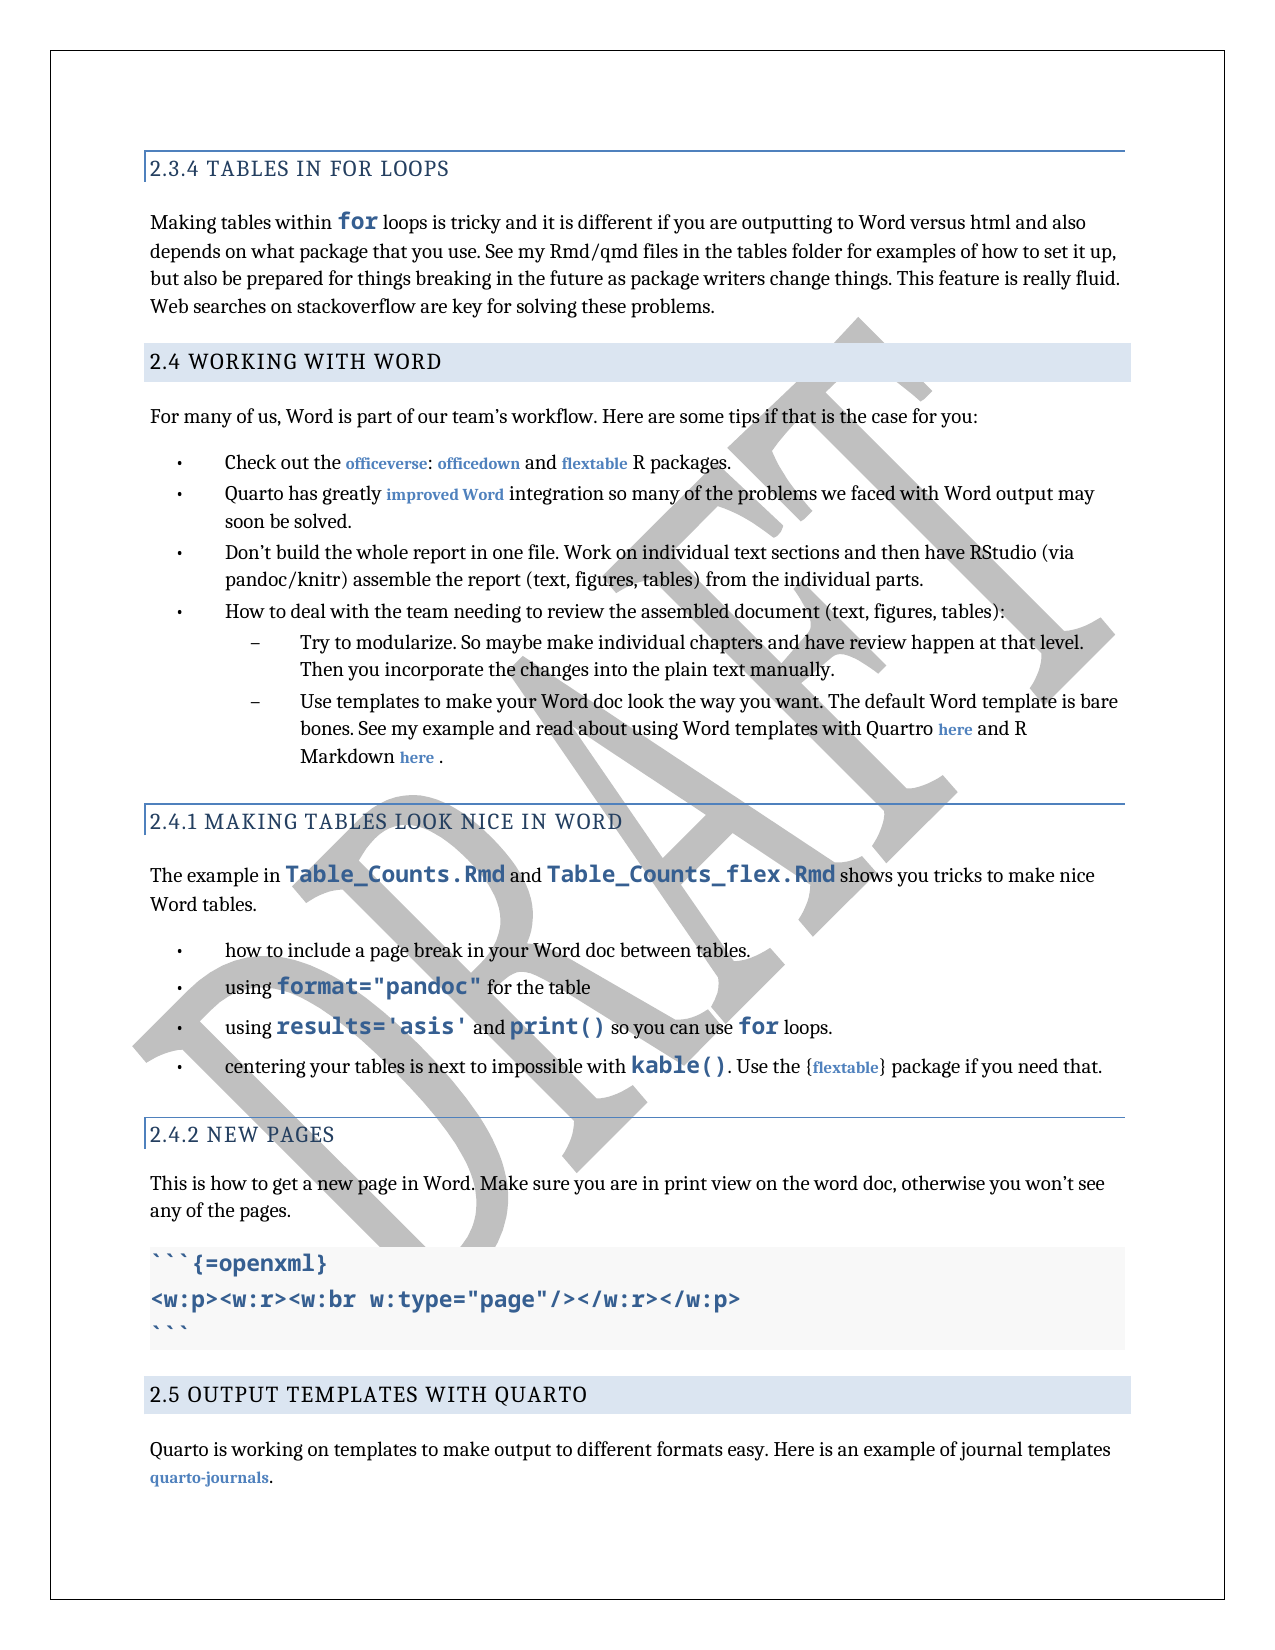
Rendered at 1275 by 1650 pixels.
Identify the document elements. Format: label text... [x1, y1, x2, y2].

list Don’t build the whole report in one file. Work on individual text sections and then have RStudio (via pandoc/knitr) assemble the report (text, figures, tables) from the individual parts. [175, 541, 1125, 592]
list Quarto has greatly improved Word integration so many of the problems we faced with Word output may soon be solved. [175, 482, 1125, 533]
text The example in Table_Counts.Rmd and Table_Counts_flex.Rmd shows you tricks to make nice Word tables. [150, 858, 1125, 916]
text Quarto is working on templates to make output to different formats easy. Here is an example of journal templates quarto-journals. [150, 1437, 1125, 1489]
text ```{=openxml} <w:p><w:r><w:br w:type="page"/></w:r></w:p> ``` [150, 1247, 1125, 1350]
list using results='asis' and print() so you can use for loops. [175, 1010, 1125, 1041]
subtitle 2.4.1 Making tables look nice in Word [146, 805, 1125, 835]
list Try to modularize. So maybe make individual chapters and have review happen at that level. Then you incorporate the changes into the plain text manually. [250, 631, 1125, 682]
text For many of us, Word is part of our team’s workflow. Here are some tips if that is the case for you: [150, 404, 1125, 428]
list using format="pandoc" for the table [175, 970, 1125, 1001]
list Check out the officeverse: officedown and flextable R packages. [175, 451, 1125, 474]
subtitle 2.5 Output templates with Quarto [150, 1382, 1125, 1408]
text This is how to get a new page in Word. Make sure you are in print view on the word doc, otherwise you won’t see any of the pages. [150, 1171, 1125, 1223]
subtitle 2.4.2 New pages [146, 1118, 1125, 1149]
list How to deal with the team needing to review the assembled document (text, figures, tables): [175, 599, 1125, 623]
list how to include a page break in your Word doc between tables. [175, 939, 1125, 963]
list Use templates to make your Word doc look the way you want. The default Word template is bare bones. See my example and read about using Word templates with Quartro here and R Markdown here . [250, 689, 1125, 768]
list centering your tables is next to impossible with kable(). Use the {flextable} package if you need that. [175, 1049, 1125, 1081]
subtitle 2.4 Working with Word [150, 349, 1125, 375]
text Making tables within for loops is tricky and it is different if you are outputting to Word versus html and also depends on what package that you use. See my Rmd/qmd files in the tables folder for examples of how to set it up, but also be prepared for things breaking in the future as package writers change things. This feature is really fluid. Web searches on stackoverflow are key for solving these problems. [150, 205, 1125, 318]
subtitle 2.3.4 Tables in for loops [146, 152, 1125, 182]
